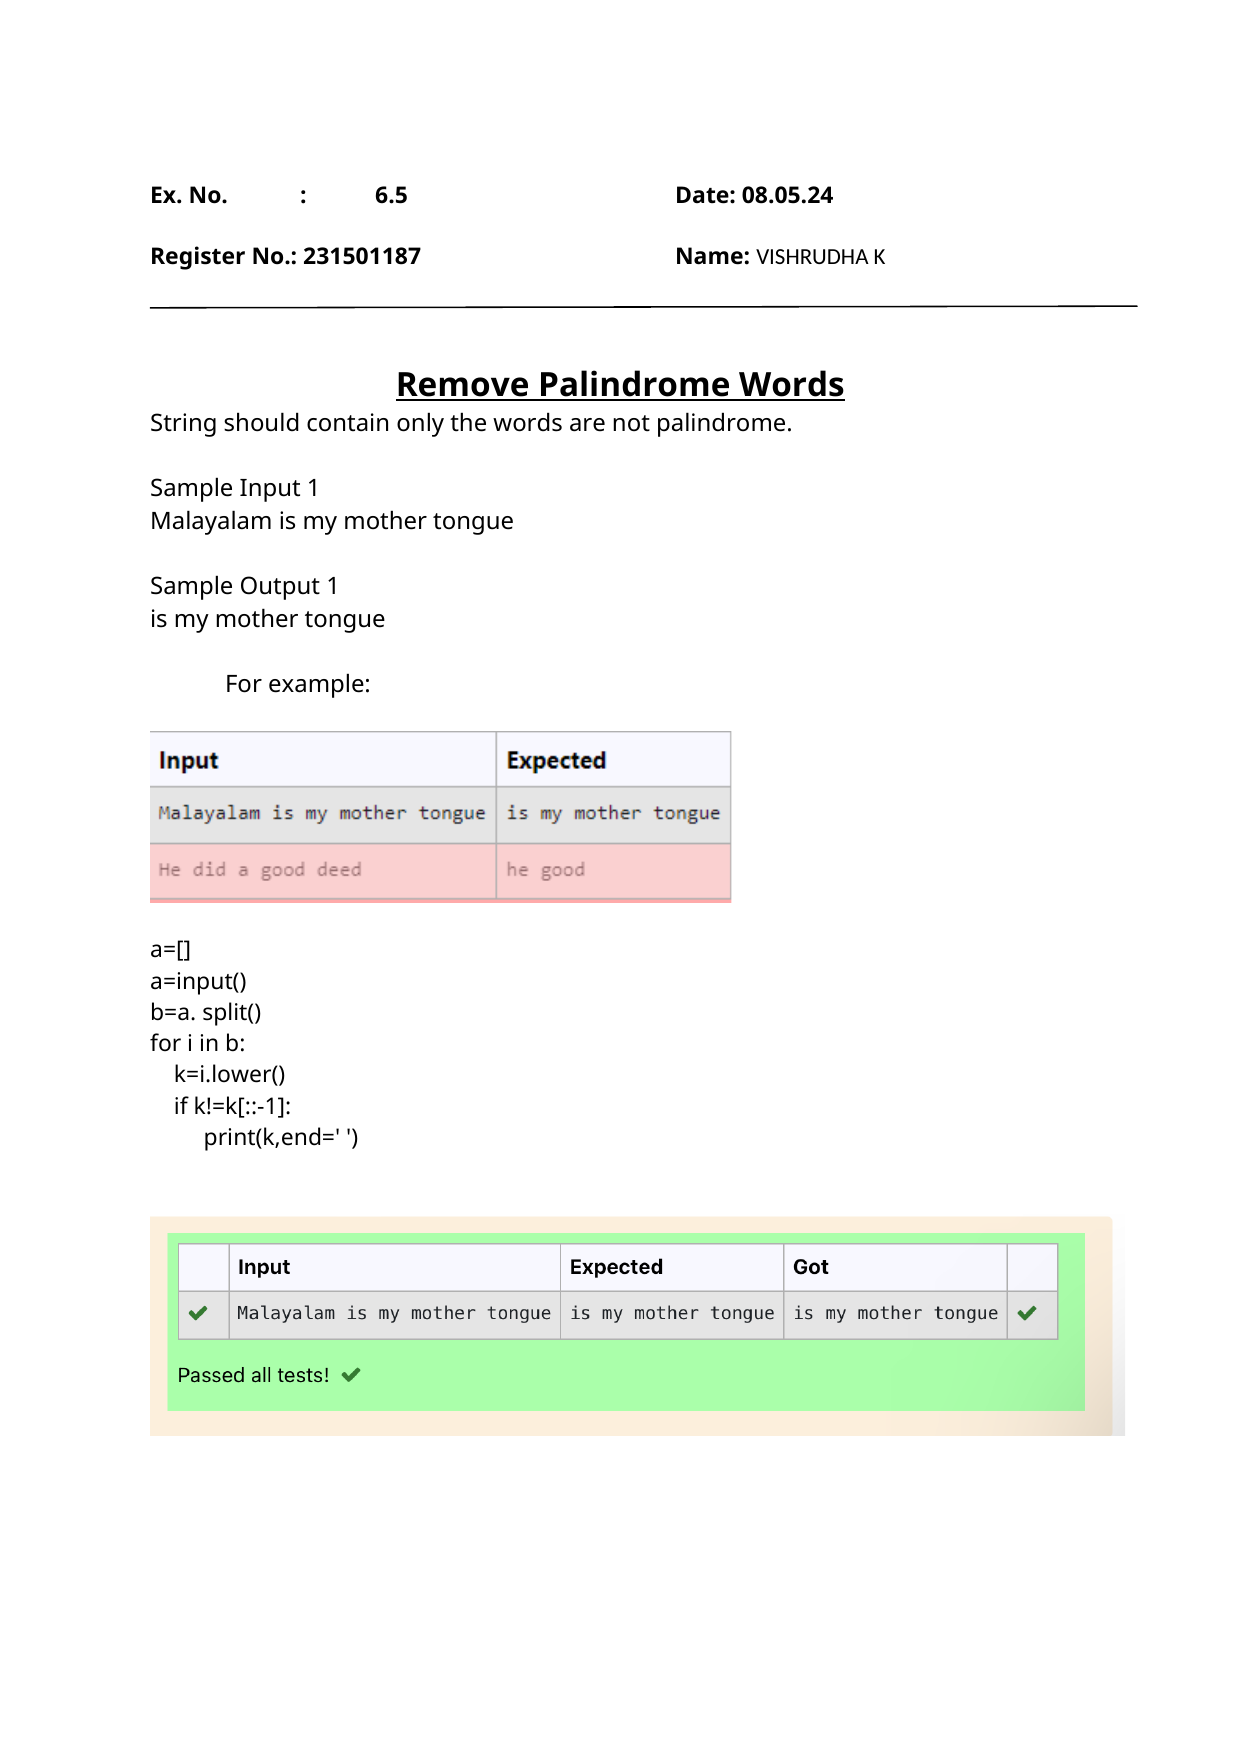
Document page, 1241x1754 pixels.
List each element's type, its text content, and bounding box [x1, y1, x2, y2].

text Malayalam is my mother tongue [150, 504, 1090, 536]
text if k!=k[::-1]: [150, 1090, 1090, 1121]
text a=[] [150, 933, 1090, 965]
text Sample Input 1 [150, 471, 1090, 504]
text k=i.lower() [150, 1058, 1090, 1090]
text Ex. No. : 6.5 Date: 08.05.24 [150, 179, 1090, 210]
text Sample Output 1 [150, 569, 1090, 601]
text For example: [225, 667, 1090, 699]
text print(k,end=' ') [150, 1121, 1090, 1152]
picture [150, 1214, 1125, 1436]
text is my mother tongue [150, 601, 1090, 634]
text Remove Palindrome Words [150, 360, 1090, 406]
text b=a. split() [150, 996, 1090, 1027]
text for i in b: [150, 1027, 1090, 1058]
text String should contain only the words are not palindrome. [150, 406, 1090, 438]
picture [150, 731, 732, 903]
text a=input() [150, 965, 1090, 996]
text Register No.: 231501187 Name: VISHRUDHA K [150, 239, 1090, 271]
